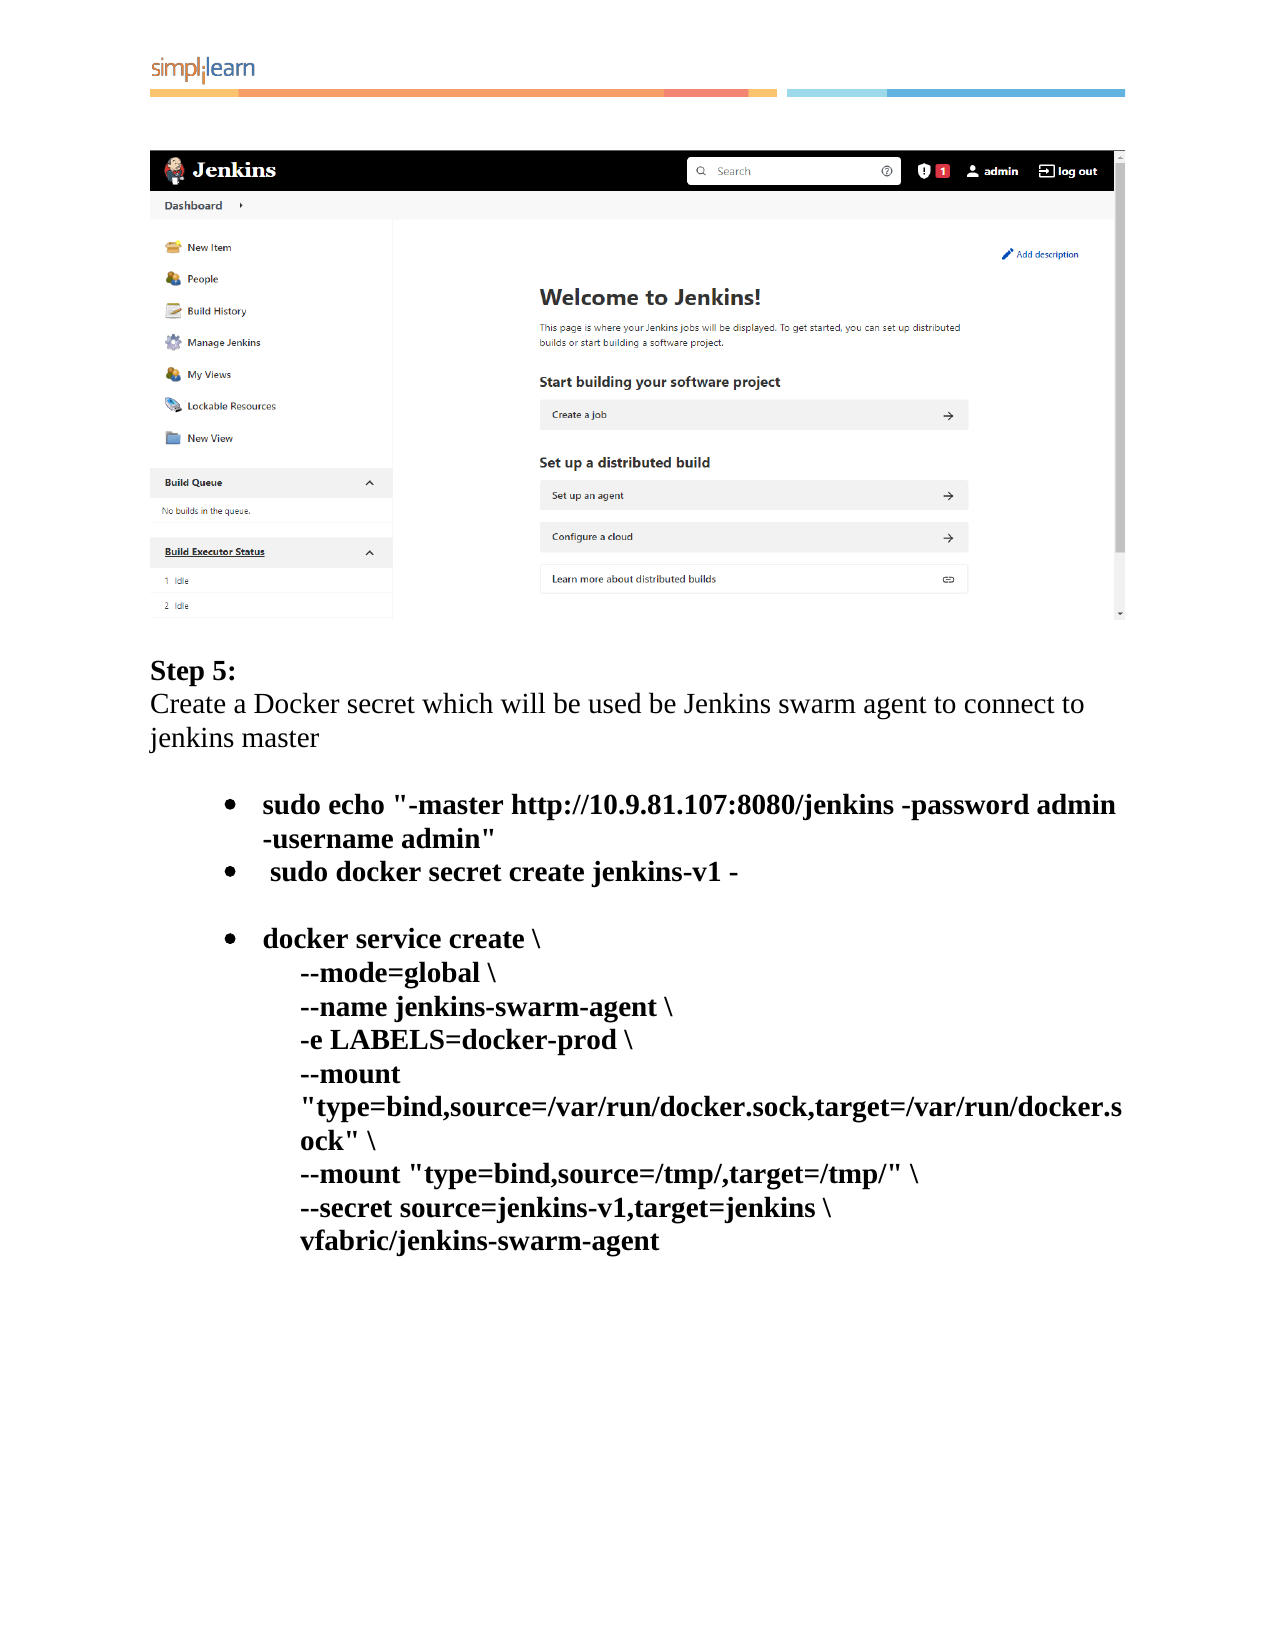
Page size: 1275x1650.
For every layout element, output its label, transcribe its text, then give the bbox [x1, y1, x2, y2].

picture [150, 52, 1125, 97]
list sudo echo "-master http://10.9.81.107:8080/jenkins -password admin -username admin" [225, 787, 1125, 854]
text --mount "type=bind,source=/var/run/docker.sock,target=/var/run/docker.sock" \ [300, 1056, 1125, 1156]
list sudo docker secret create jenkins-v1 - [225, 854, 1125, 888]
text vfabric/jenkins-swarm-agent [300, 1223, 1125, 1257]
text Create a Docker secret which will be used be Jenkins swarm agent to connect to jenkins master [319, 687, 1125, 754]
text --name jenkins-swarm-agent \ [300, 989, 1125, 1022]
list docker service create \ [225, 922, 1125, 955]
text --mount "type=bind,source=/tmp/,target=/tmp/" \ [300, 1156, 1125, 1190]
text -e LABELS=docker-prod \ [300, 1022, 1125, 1056]
text --mode=global \ [225, 955, 1125, 989]
text --secret source=jenkins-v1,target=jenkins \ [300, 1190, 1125, 1223]
picture [150, 150, 1125, 620]
text Step 5: [150, 653, 1125, 687]
